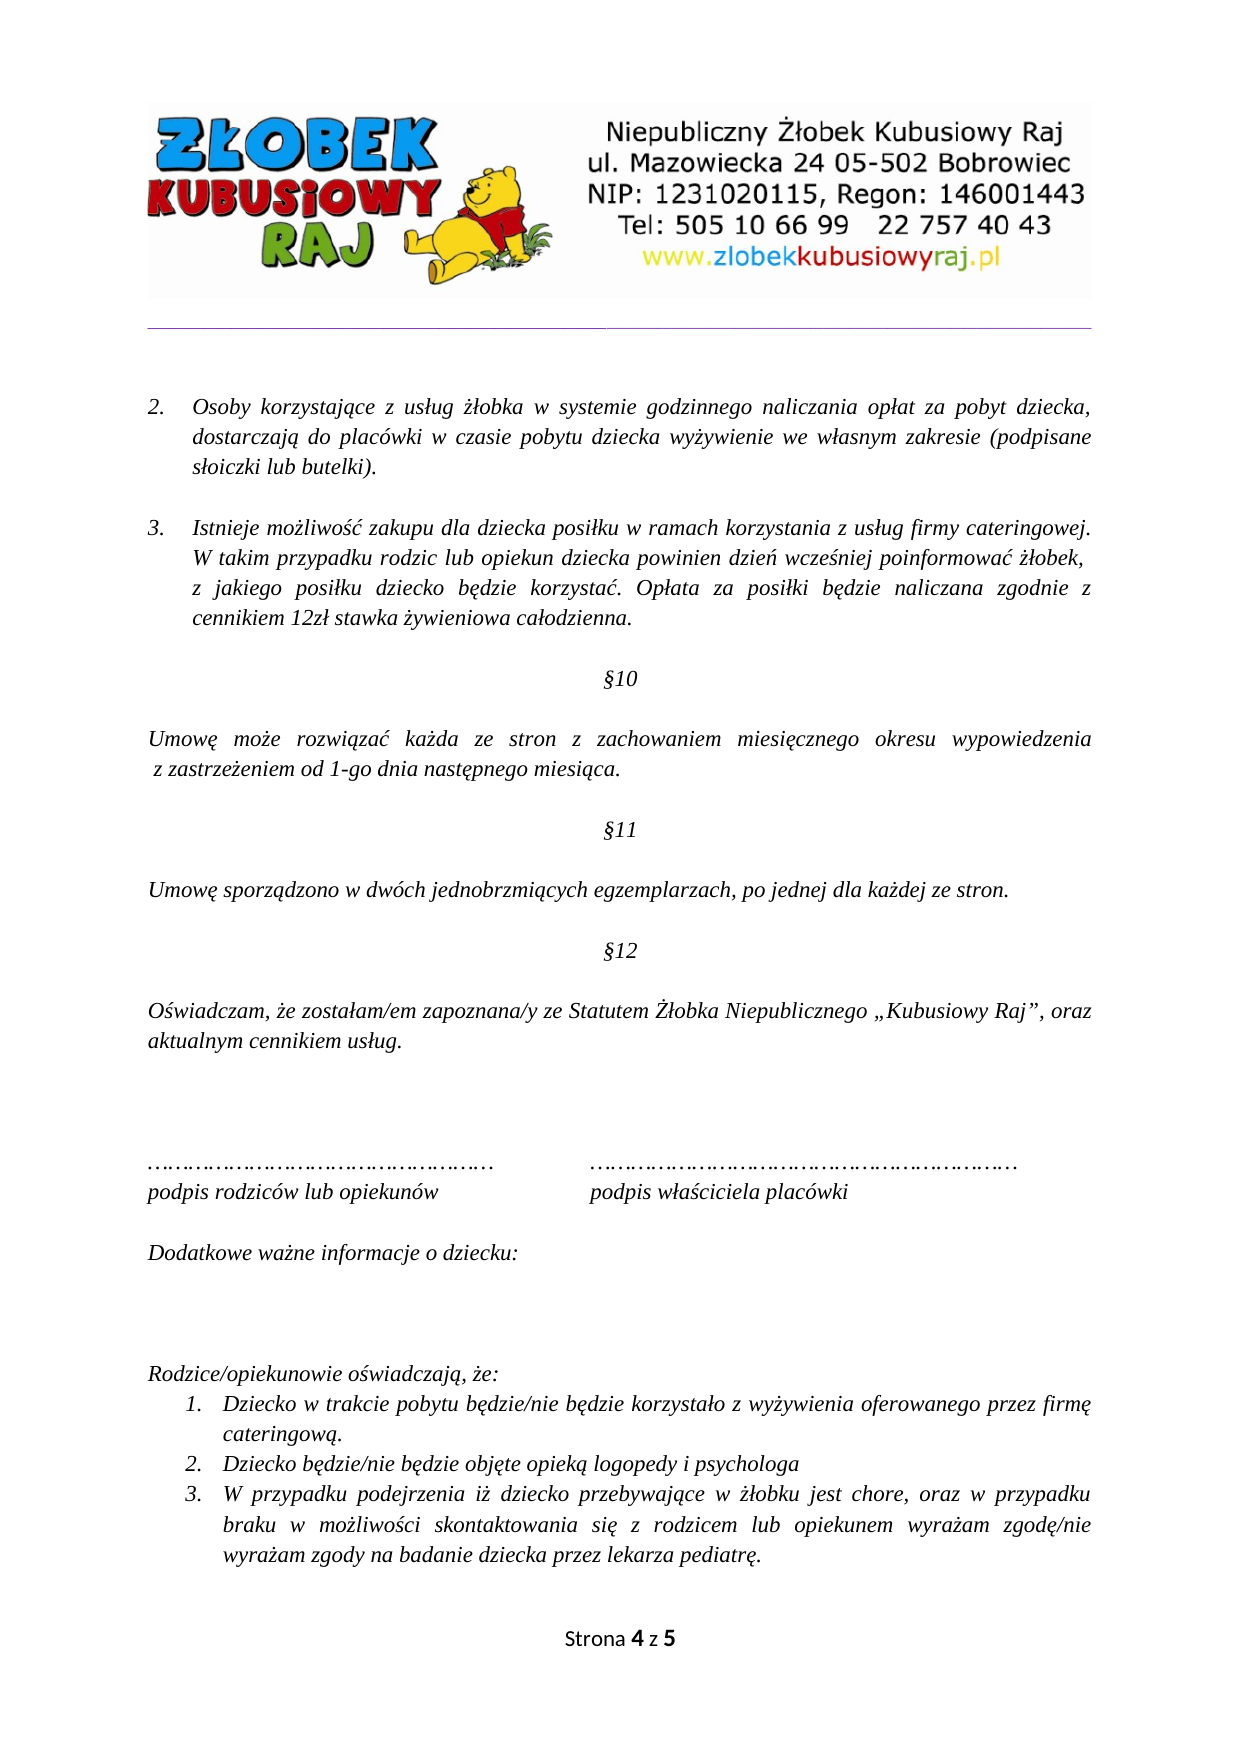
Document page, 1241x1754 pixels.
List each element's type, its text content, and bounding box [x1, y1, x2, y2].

list Dziecko będzie/nie będzie objęte opieką logopedy i psychologa [185, 1450, 1093, 1477]
list Istnieje możliwość zakupu dla dziecka posiłku w ramach korzystania z usług firmy cateringowej. W takim przypadku rodzic lub opiekun dziecka powinien dzień wcześniej poinformować żłobek, z jakiego posiłku dziecko będzie korzystać. Opłata za posiłki będzie naliczana zgodnie z cennikiem 12zł stawka żywieniowa całodzienna. [148, 514, 1093, 631]
list Oświadczam, że zostałam/em zapoznana/y ze Statutem Żłobka Niepublicznego „Kubusiowy Raj”, oraz aktualnym cennikiem usług. [148, 997, 1093, 1054]
list Dodatkowe ważne informacje o dziecku: [148, 1239, 1093, 1265]
list podpis rodziców lub opiekunów podpis właściciela placówki [148, 1178, 1093, 1205]
list Umowę może rozwiązać każda ze stron z zachowaniem miesięcznego okresu wypowiedzenia z zastrzeżeniem od 1-go dnia następnego miesiąca. [148, 725, 1093, 782]
list …………………………………………… ……………………………………………………… [148, 1148, 1093, 1174]
list W przypadku podejrzenia iż dziecko przebywające w żłobku jest chore, oraz w przypadku braku w możliwości skontaktowania się z rodzicem lub opiekunem wyrażam zgodę/nie wyrażam zgody na badanie dziecka przez lekarza pediatrę. [185, 1481, 1093, 1567]
list Osoby korzystające z usług żłobka w systemie godzinnego naliczania opłat za pobyt dziecka, dostarczają do placówki w czasie pobytu dziecka wyżywienie we własnym zakresie (podpisane słoiczki lub butelki). [148, 393, 1093, 480]
list Rodzice/opiekunowie oświadczają, że: [148, 1360, 1093, 1386]
list §12 [148, 937, 1093, 963]
list §11 [148, 816, 1093, 842]
list Dziecko w trakcie pobytu będzie/nie będzie korzystało z wyżywienia oferowanego przez firmę cateringową. [185, 1390, 1093, 1446]
picture [147, 102, 1092, 299]
list Umowę sporządzono w dwóch jednobrzmiących egzemplarzach, po jednej dla każdej ze stron. [148, 876, 1093, 903]
list §10 [148, 665, 1093, 691]
